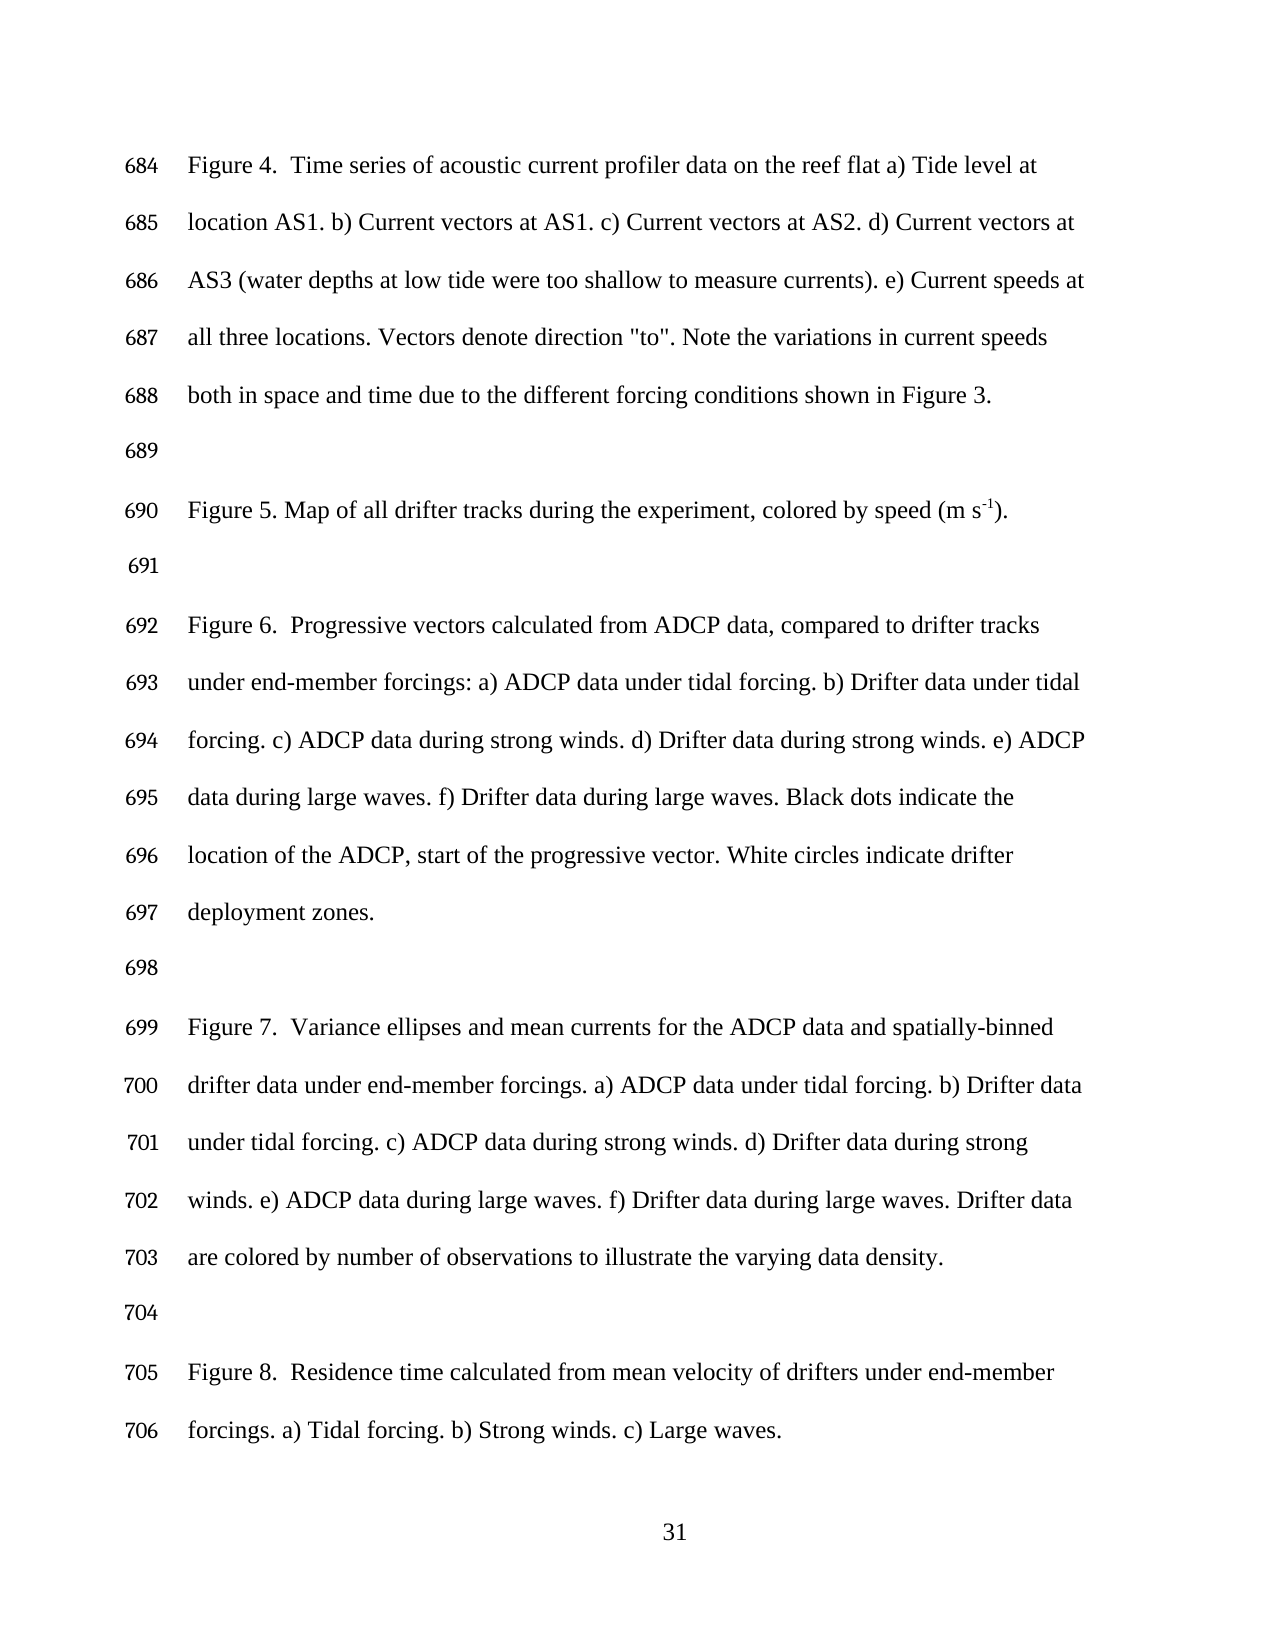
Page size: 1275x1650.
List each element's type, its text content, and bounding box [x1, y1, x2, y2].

text Figure 5. Map of all drifter tracks during the experiment, colored by speed (m s-1). [187, 495, 1087, 524]
text Figure 6. Progressive vectors calculated from ADCP data, compared to drifter tracks under end-member forcings: a) ADCP data under tidal forcing. b) Drifter data under tidal forcing. c) ADCP data during strong winds. d) Drifter data during strong winds. e) ADCP data during large waves. f) Drifter data during large waves. Black dots indicate the location of the ADCP, start of the progressive vector. White circles indicate drifter deployment zones. [187, 610, 1087, 926]
text Figure 7. Variance ellipses and mean currents for the ADCP data and spatially-binned drifter data under end-member forcings. a) ADCP data under tidal forcing. b) Drifter data under tidal forcing. c) ADCP data during strong winds. d) Drifter data during strong winds. e) ADCP data during large waves. f) Drifter data during large waves. Drifter data are colored by number of observations to illustrate the varying data density. [187, 1012, 1087, 1271]
text Figure 4. Time series of acoustic current profiler data on the reef flat a) Tide level at location AS1. b) Current vectors at AS1. c) Current vectors at AS2. d) Current vectors at AS3 (water depths at low tide were too shallow to measure currents). e) Current speeds at all three locations. Vectors denote direction "to". Note the variations in current speeds both in space and time due to the different forcing conditions shown in Figure 3. [187, 150, 1087, 409]
text Figure 8. Residence time calculated from mean velocity of drifters under end-member forcings. a) Tidal forcing. b) Strong winds. c) Large waves. [187, 1357, 1087, 1444]
